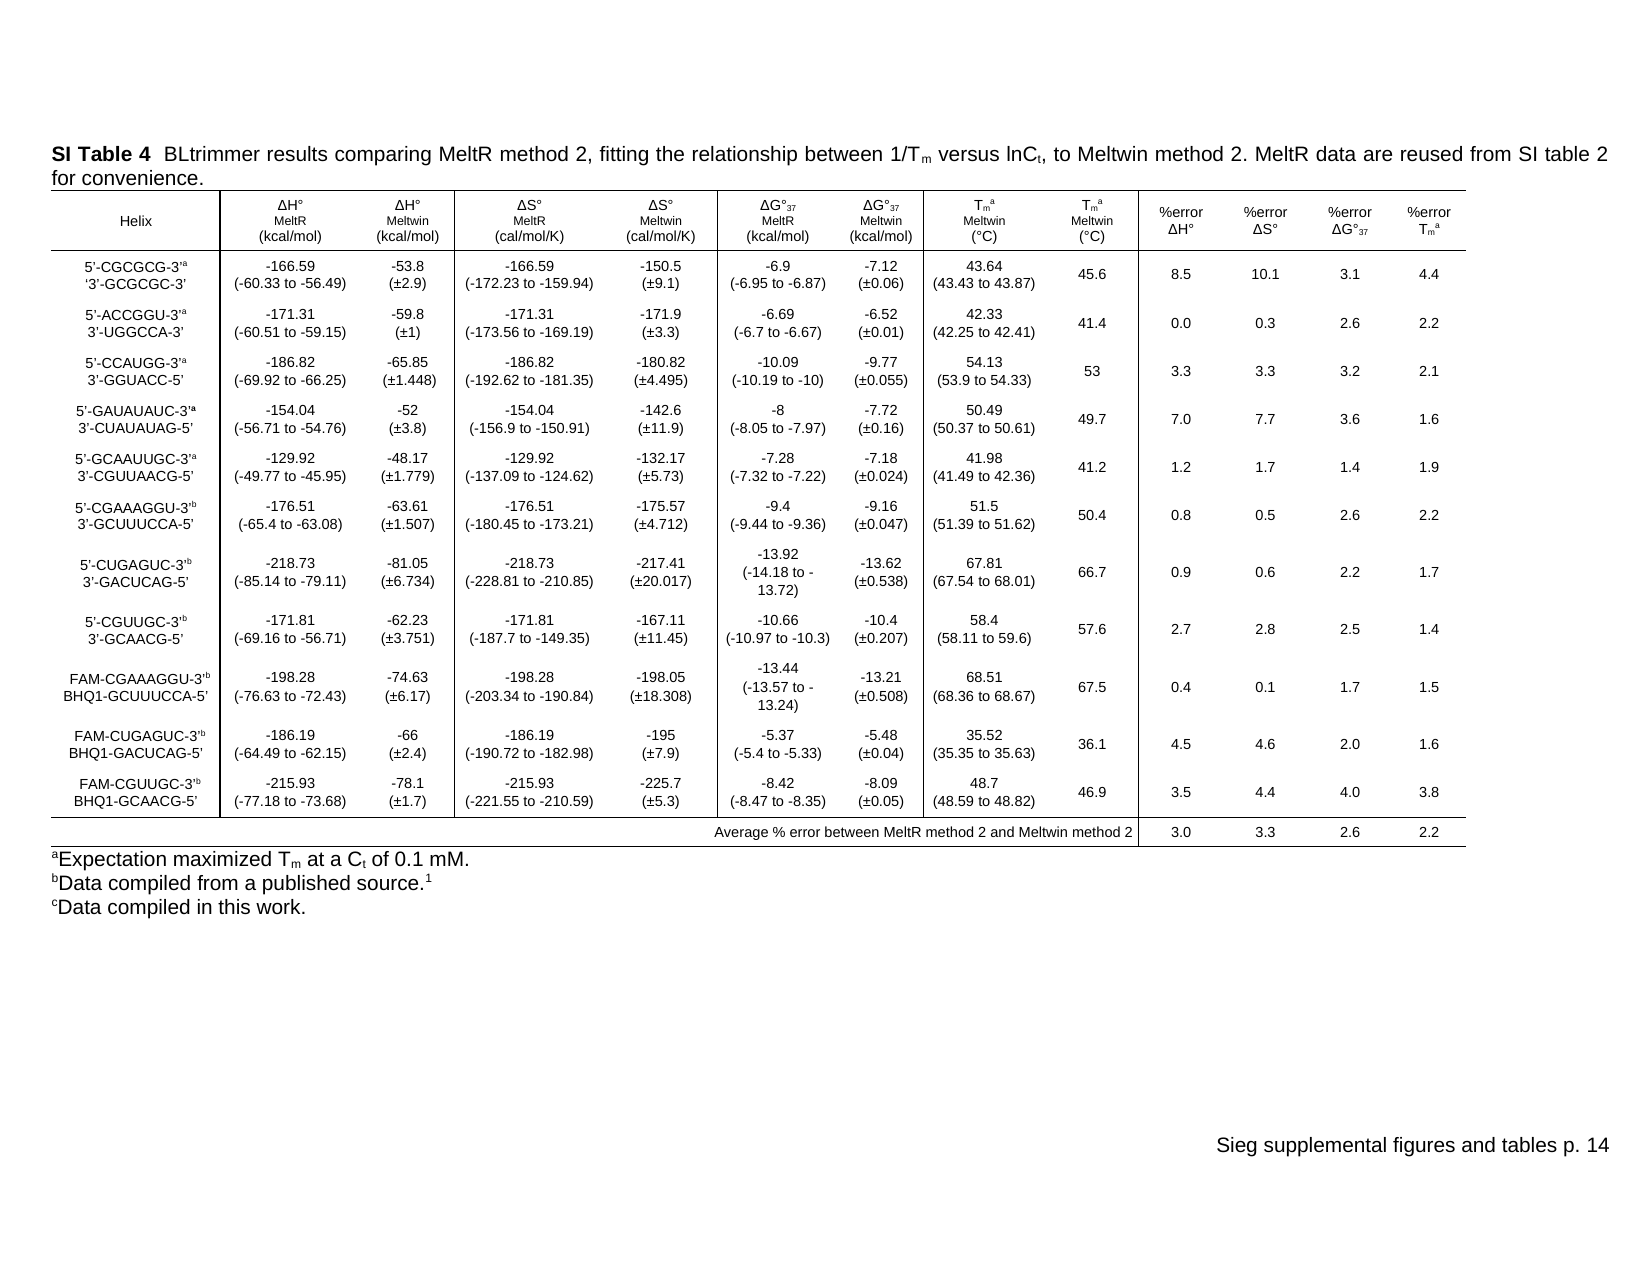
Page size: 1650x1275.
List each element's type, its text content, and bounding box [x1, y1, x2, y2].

table_header Tma Meltwin (°C) [1045, 191, 1138, 250]
table_cell 5’-GCAAUUGC-3’a 3’-CGUUAACG-5’ [51, 444, 219, 492]
table_cell 4.6 [1223, 721, 1307, 769]
table_cell 68.51 (68.36 to 68.67) [924, 655, 1045, 721]
text aExpectation maximized Tm at a Ct of 0.1 mM. [51, 847, 1609, 871]
table_cell 3.6 [1308, 396, 1392, 444]
table_cell -6.9 (-6.95 to -6.87) [718, 251, 839, 299]
table_cell 5’-CGUUGC-3’b 3’-GCAACG-5’ [51, 606, 219, 654]
table_cell 2.2 [1392, 300, 1466, 348]
table_cell 5’-CCAUGG-3’a 3’-GGUACC-5’ [51, 348, 219, 396]
table_cell 0.4 [1139, 655, 1223, 721]
table_cell -218.73 (-228.81 to -210.85) [455, 540, 604, 606]
table_cell 2.6 [1308, 492, 1392, 540]
table_cell -186.82 (-192.62 to -181.35) [455, 348, 604, 396]
table_cell 8.5 [1139, 251, 1223, 299]
table_cell -186.19 (-190.72 to -182.98) [455, 721, 604, 769]
table_cell 5’-ACCGGU-3’a 3’-UGGCCA-3’ [51, 300, 219, 348]
table_cell -225.7 (±5.3) [604, 769, 717, 817]
table_cell -62.23 (±3.751) [361, 606, 454, 654]
table_cell 2.1 [1392, 348, 1466, 396]
table_cell -10.09 (-10.19 to -10) [718, 348, 839, 396]
table_cell -215.93 (-221.55 to -210.59) [455, 769, 604, 817]
table_cell 1.6 [1392, 721, 1466, 769]
table_cell -74.63 (±6.17) [361, 655, 454, 721]
table_cell -129.92 (-49.77 to -45.95) [221, 444, 361, 492]
table_cell 0.5 [1223, 492, 1307, 540]
table_cell -8.42 (-8.47 to -8.35) [718, 769, 839, 817]
table_cell 1.7 [1223, 444, 1307, 492]
table_header ΔS° Meltwin (cal/mol/K) [604, 191, 717, 250]
table_cell -180.82 (±4.495) [604, 348, 717, 396]
table_cell 2.6 [1308, 818, 1392, 846]
table_cell 4.5 [1139, 721, 1223, 769]
table_cell 50.4 [1045, 492, 1138, 540]
table_cell 2.2 [1392, 818, 1466, 846]
table_cell 7.0 [1139, 396, 1223, 444]
table_cell -154.04 (-56.71 to -54.76) [221, 396, 361, 444]
table_cell 41.2 [1045, 444, 1138, 492]
table_cell -8 (-8.05 to -7.97) [718, 396, 839, 444]
table_cell -78.1 (±1.7) [361, 769, 454, 817]
table_cell -7.28 (-7.32 to -7.22) [718, 444, 839, 492]
table_cell -53.8 (±2.9) [361, 251, 454, 299]
table_cell -166.59 (-60.33 to -56.49) [221, 251, 361, 299]
table_cell -175.57 (±4.712) [604, 492, 717, 540]
table_cell 57.6 [1045, 606, 1138, 654]
table_cell 3.3 [1223, 348, 1307, 396]
table_header ΔG°37 Meltwin (kcal/mol) [839, 191, 923, 250]
table_header Helix [51, 191, 219, 250]
table_cell 66.7 [1045, 540, 1138, 606]
table_cell -10.4 (±0.207) [839, 606, 923, 654]
table_cell 1.2 [1139, 444, 1223, 492]
table_cell 2.7 [1139, 606, 1223, 654]
table_cell -10.66 (-10.97 to -10.3) [718, 606, 839, 654]
text SI Table 4 BLtrimmer results comparing MeltR method 2, fitting the relationship between 1/Tm versus lnCt, to Meltwin method 2. MeltR data are reused from SI table 2 for convenience. [51, 142, 1609, 190]
table_cell -65.85 (±1.448) [361, 348, 454, 396]
table_cell 5’-GAUAUAUC-3’a 3’-CUAUAUAG-5’ [51, 396, 219, 444]
table_header ΔH° Meltwin (kcal/mol) [361, 191, 454, 250]
table_cell 0.3 [1223, 300, 1307, 348]
table_cell 48.7 (48.59 to 48.82) [924, 769, 1045, 817]
table_cell -198.28 (-76.63 to -72.43) [221, 655, 361, 721]
table_cell -63.61 (±1.507) [361, 492, 454, 540]
table_cell 0.1 [1223, 655, 1307, 721]
table_cell -52 (±3.8) [361, 396, 454, 444]
table_cell 43.64 (43.43 to 43.87) [924, 251, 1045, 299]
table_cell 1.9 [1392, 444, 1466, 492]
table_cell 1.7 [1308, 655, 1392, 721]
table_cell -9.4 (-9.44 to -9.36) [718, 492, 839, 540]
table_cell 3.0 [1139, 818, 1223, 846]
table_cell -150.5 (±9.1) [604, 251, 717, 299]
table_cell -198.05 (±18.308) [604, 655, 717, 721]
table_cell 49.7 [1045, 396, 1138, 444]
table_cell -167.11 (±11.45) [604, 606, 717, 654]
table_cell 35.52 (35.35 to 35.63) [924, 721, 1045, 769]
table_cell -5.48 (±0.04) [839, 721, 923, 769]
table_cell -48.17 (±1.779) [361, 444, 454, 492]
table_header ΔS° MeltR (cal/mol/K) [455, 191, 604, 250]
table_cell 0.8 [1139, 492, 1223, 540]
table_cell 3.5 [1139, 769, 1223, 817]
table_cell -176.51 (-180.45 to -173.21) [455, 492, 604, 540]
table_cell 45.6 [1045, 251, 1138, 299]
table_cell -129.92 (-137.09 to -124.62) [455, 444, 604, 492]
table_cell 3.2 [1308, 348, 1392, 396]
table_cell 41.4 [1045, 300, 1138, 348]
table_cell 3.3 [1223, 818, 1307, 846]
table_cell 53 [1045, 348, 1138, 396]
table_cell 1.7 [1392, 540, 1466, 606]
table_cell 36.1 [1045, 721, 1138, 769]
table_cell -142.6 (±11.9) [604, 396, 717, 444]
table_cell 50.49 (50.37 to 50.61) [924, 396, 1045, 444]
table_cell -195 (±7.9) [604, 721, 717, 769]
table_cell -215.93 (-77.18 to -73.68) [221, 769, 361, 817]
table_cell 5’-CGCGCG-3’a ‘3’-GCGCGC-3’ [51, 251, 219, 299]
table_cell -9.77 (±0.055) [839, 348, 923, 396]
table_cell -171.9 (±3.3) [604, 300, 717, 348]
table_cell 41.98 (41.49 to 42.36) [924, 444, 1045, 492]
table_cell 2.2 [1392, 492, 1466, 540]
table_cell 51.5 (51.39 to 51.62) [924, 492, 1045, 540]
table_cell FAM-CGUUGC-3’b BHQ1-GCAACG-5’ [51, 769, 219, 817]
table_cell 42.33 (42.25 to 42.41) [924, 300, 1045, 348]
table_header %error ΔG°37 [1308, 191, 1392, 250]
table_cell 4.0 [1308, 769, 1392, 817]
table_cell -154.04 (-156.9 to -150.91) [455, 396, 604, 444]
table_cell -132.17 (±5.73) [604, 444, 717, 492]
table_cell 2.0 [1308, 721, 1392, 769]
table_cell -8.09 (±0.05) [839, 769, 923, 817]
table_header ΔH° MeltR (kcal/mol) [221, 191, 361, 250]
table_cell 4.4 [1392, 251, 1466, 299]
table_cell 54.13 (53.9 to 54.33) [924, 348, 1045, 396]
table_cell -9.16 (±0.047) [839, 492, 923, 540]
table_cell 3.3 [1139, 348, 1223, 396]
table_cell 2.5 [1308, 606, 1392, 654]
table_cell -217.41 (±20.017) [604, 540, 717, 606]
table_cell 1.4 [1308, 444, 1392, 492]
table_cell 2.8 [1223, 606, 1307, 654]
table_cell 1.5 [1392, 655, 1466, 721]
text cData compiled in this work. [51, 895, 1609, 919]
table_cell -81.05 (±6.734) [361, 540, 454, 606]
table_cell Average % error between MeltR method 2 and Meltwin method 2 [51, 818, 1138, 846]
table_cell -13.62 (±0.538) [839, 540, 923, 606]
table_cell 58.4 (58.11 to 59.6) [924, 606, 1045, 654]
table_cell -171.81 (-187.7 to -149.35) [455, 606, 604, 654]
table_cell 5’-CUGAGUC-3’b 3’-GACUCAG-5’ [51, 540, 219, 606]
table_cell -7.12 (±0.06) [839, 251, 923, 299]
text bData compiled from a published source.1 [51, 871, 1609, 895]
table_cell -13.21 (±0.508) [839, 655, 923, 721]
table_cell 46.9 [1045, 769, 1138, 817]
table_cell 0.9 [1139, 540, 1223, 606]
table_cell -166.59 (-172.23 to -159.94) [455, 251, 604, 299]
table_cell 5’-CGAAAGGU-3’b 3’-GCUUUCCA-5’ [51, 492, 219, 540]
table_cell 67.5 [1045, 655, 1138, 721]
table_cell 0.0 [1139, 300, 1223, 348]
table_cell -66 (±2.4) [361, 721, 454, 769]
table_cell 2.2 [1308, 540, 1392, 606]
table_cell 3.8 [1392, 769, 1466, 817]
table_cell 10.1 [1223, 251, 1307, 299]
table_header %error Tma [1392, 191, 1466, 250]
table_header %error ΔH° [1139, 191, 1223, 250]
table_cell -176.51 (-65.4 to -63.08) [221, 492, 361, 540]
table_cell -59.8 (±1) [361, 300, 454, 348]
table_cell 3.1 [1308, 251, 1392, 299]
table_cell -218.73 (-85.14 to -79.11) [221, 540, 361, 606]
table_cell 0.6 [1223, 540, 1307, 606]
table_cell 1.6 [1392, 396, 1466, 444]
table_cell 2.6 [1308, 300, 1392, 348]
table_cell 1.4 [1392, 606, 1466, 654]
table_cell -7.18 (±0.024) [839, 444, 923, 492]
table_cell -171.31 (-173.56 to -169.19) [455, 300, 604, 348]
table_cell FAM-CUGAGUC-3’b BHQ1-GACUCAG-5’ [51, 721, 219, 769]
table_header ΔG°37 MeltR (kcal/mol) [718, 191, 839, 250]
table_cell 4.4 [1223, 769, 1307, 817]
table_cell -13.44 (-13.57 to -13.24) [718, 655, 839, 721]
table_cell -171.31 (-60.51 to -59.15) [221, 300, 361, 348]
table_cell FAM-CGAAAGGU-3’b BHQ1-GCUUUCCA-5’ [51, 655, 219, 721]
table_cell -7.72 (±0.16) [839, 396, 923, 444]
table_cell -13.92 (-14.18 to -13.72) [718, 540, 839, 606]
table_cell 7.7 [1223, 396, 1307, 444]
table_cell -198.28 (-203.34 to -190.84) [455, 655, 604, 721]
table_header %error ΔS° [1223, 191, 1307, 250]
table_cell -6.69 (-6.7 to -6.67) [718, 300, 839, 348]
table_cell -186.82 (-69.92 to -66.25) [221, 348, 361, 396]
table_header Tma Meltwin (°C) [924, 191, 1045, 250]
table_cell -5.37 (-5.4 to -5.33) [718, 721, 839, 769]
table_cell -186.19 (-64.49 to -62.15) [221, 721, 361, 769]
table_cell -171.81 (-69.16 to -56.71) [221, 606, 361, 654]
table_cell 67.81 (67.54 to 68.01) [924, 540, 1045, 606]
table_cell -6.52 (±0.01) [839, 300, 923, 348]
